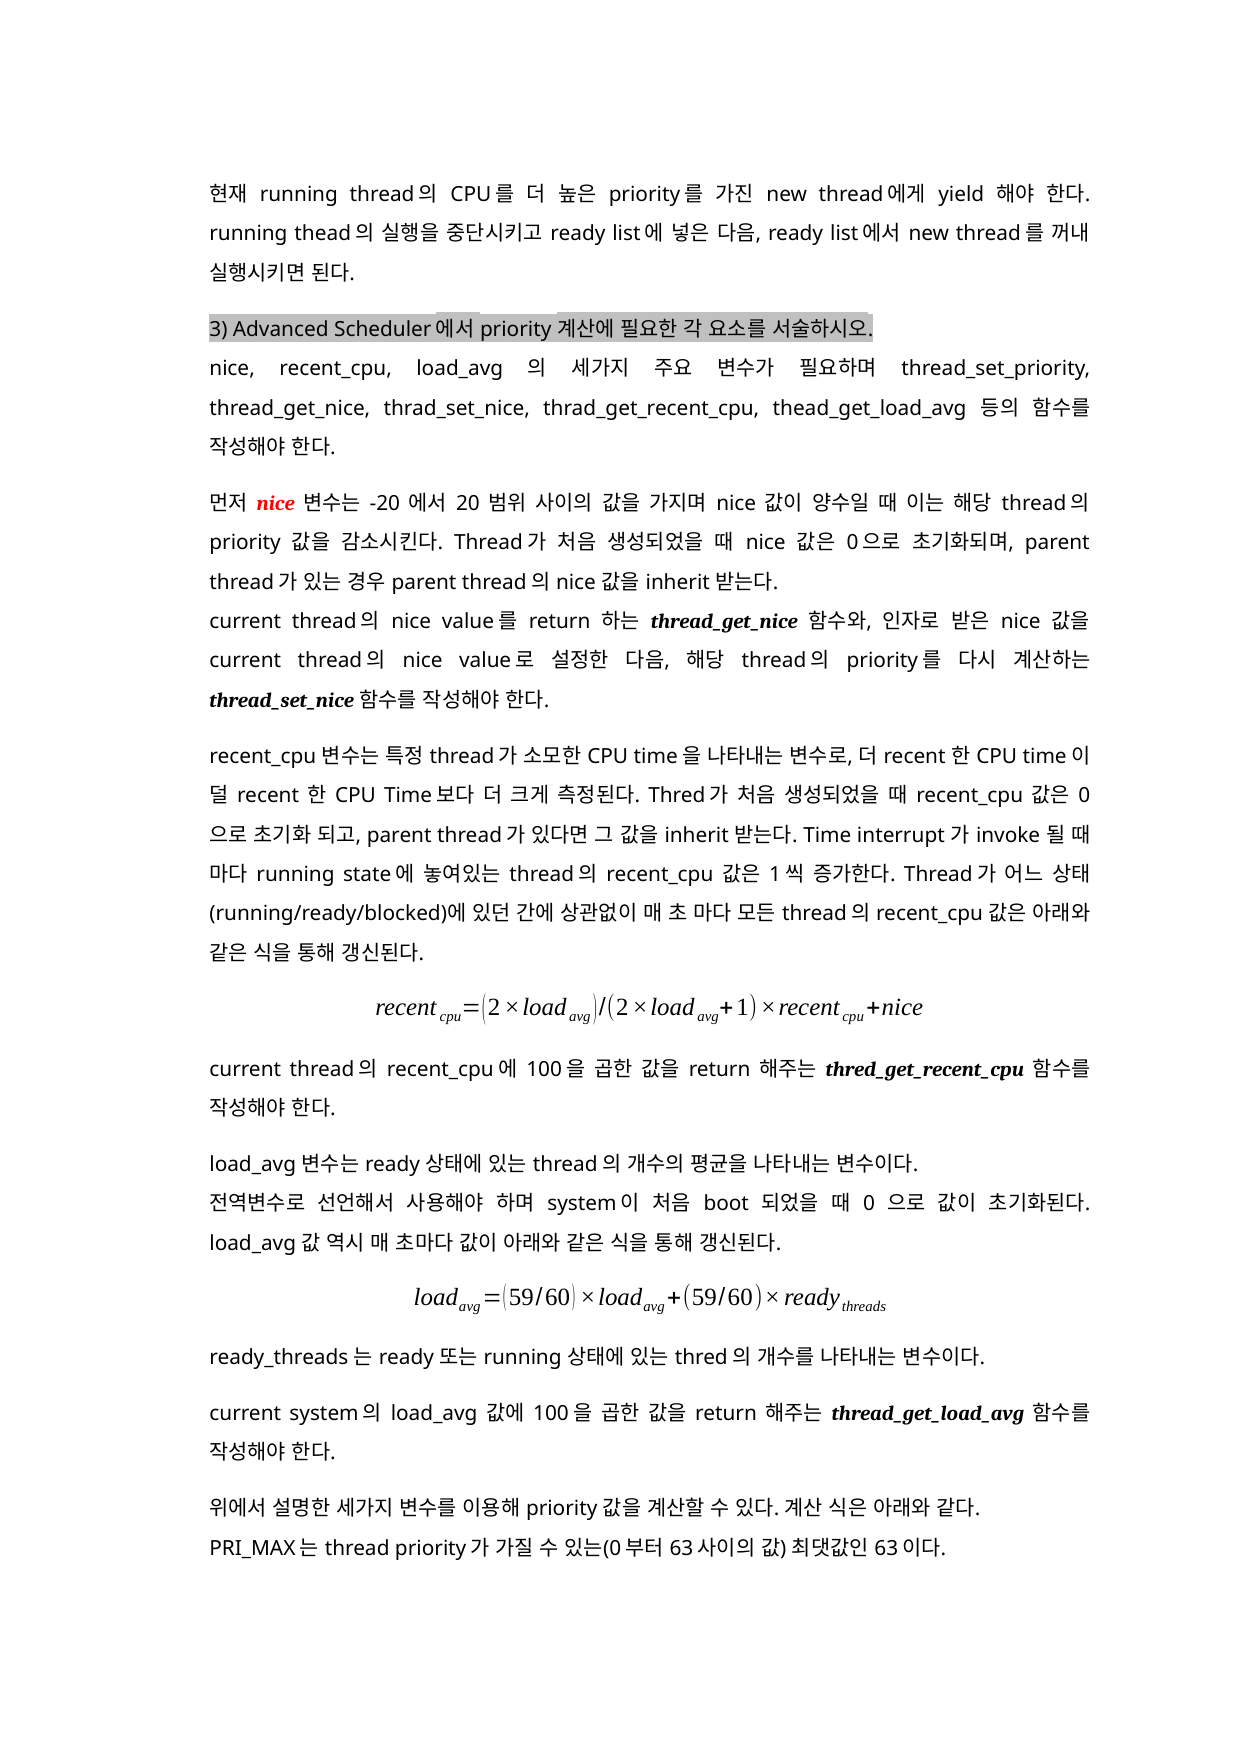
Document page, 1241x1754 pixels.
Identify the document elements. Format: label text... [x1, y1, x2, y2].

list current system의 load_avg 값에 100을 곱한 값을 return 해주는 thread_get_load_avg 함수를 작성해야 한다. [209, 1396, 1090, 1466]
list recent_cpu 변수는 특정 thread가 소모한 CPU time을 나타내는 변수로, 더 recent 한 CPU time이 덜 recent 한 CPU Time보다 더 크게 측정된다. Thred가 처음 생성되었을 때 recent_cpu 값은 0으로 초기화 되고, parent thread가 있다면 그 값을 inherit 받는다. Time interrupt 가 invoke 될 때 마다 running state에 놓여있는 thread의 recent_cpu 값은 1씩 증가한다. Thread가 어느 상태(running/ready/blocked)에 있던 간에 상관없이 매 초 마다 모든 thread의 recent_cpu 값은 아래와 같은 식을 통해 갱신된다. [209, 739, 1090, 966]
list 3) Advanced Scheduler에서 priority 계산에 필요한 각 요소를 서술하시오. nice, recent_cpu, load_avg 의 세가지 주요 변수가 필요하며 thread_set_priority, thread_get_nice, thrad_set_nice, thrad_get_recent_cpu, thead_get_load_avg 등의 함수를 작성해야 한다. [209, 312, 1090, 460]
list 먼저 nice 변수는 -20 에서 20 범위 사이의 값을 가지며 nice 값이 양수일 때 이는 해당 thread의 priority 값을 감소시킨다. Thread가 처음 생성되었을 때 nice 값은 0으로 초기화되며, parent thread가 있는 경우 parent thread의 nice 값을 inherit 받는다. current thread의 nice value를 return 하는 thread_get_nice 함수와, 인자로 받은 nice 값을 current thread의 nice value로 설정한 다음, 해당 thread의 priority를 다시 계산하는 thread_set_nice 함수를 작성해야 한다. [209, 486, 1090, 713]
list ready_threads 는 ready 또는 running 상태에 있는 thred의 개수를 나타내는 변수이다. [209, 1340, 1090, 1370]
list load_avg 변수는 ready 상태에 있는 thread의 개수의 평균을 나타내는 변수이다. 전역변수로 선언해서 사용해야 하며 system이 처음 boot 되었을 때 0 으로 값이 초기화된다. load_avg 값 역시 매 초마다 값이 아래와 같은 식을 통해 갱신된다. [209, 1147, 1090, 1256]
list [209, 177, 1090, 286]
list 위에서 설명한 세가지 변수를 이용해 priority 값을 계산할 수 있다. 계산 식은 아래와 같다. PRI_MAX는 thread priority가 가질 수 있는(0부터 63사이의 값) 최댓값인 63이다. [209, 1491, 1090, 1561]
list current thread의 recent_cpu에 100을 곱한 값을 return 해주는 thred_get_recent_cpu 함수를 작성해야 한다. [209, 1052, 1090, 1121]
